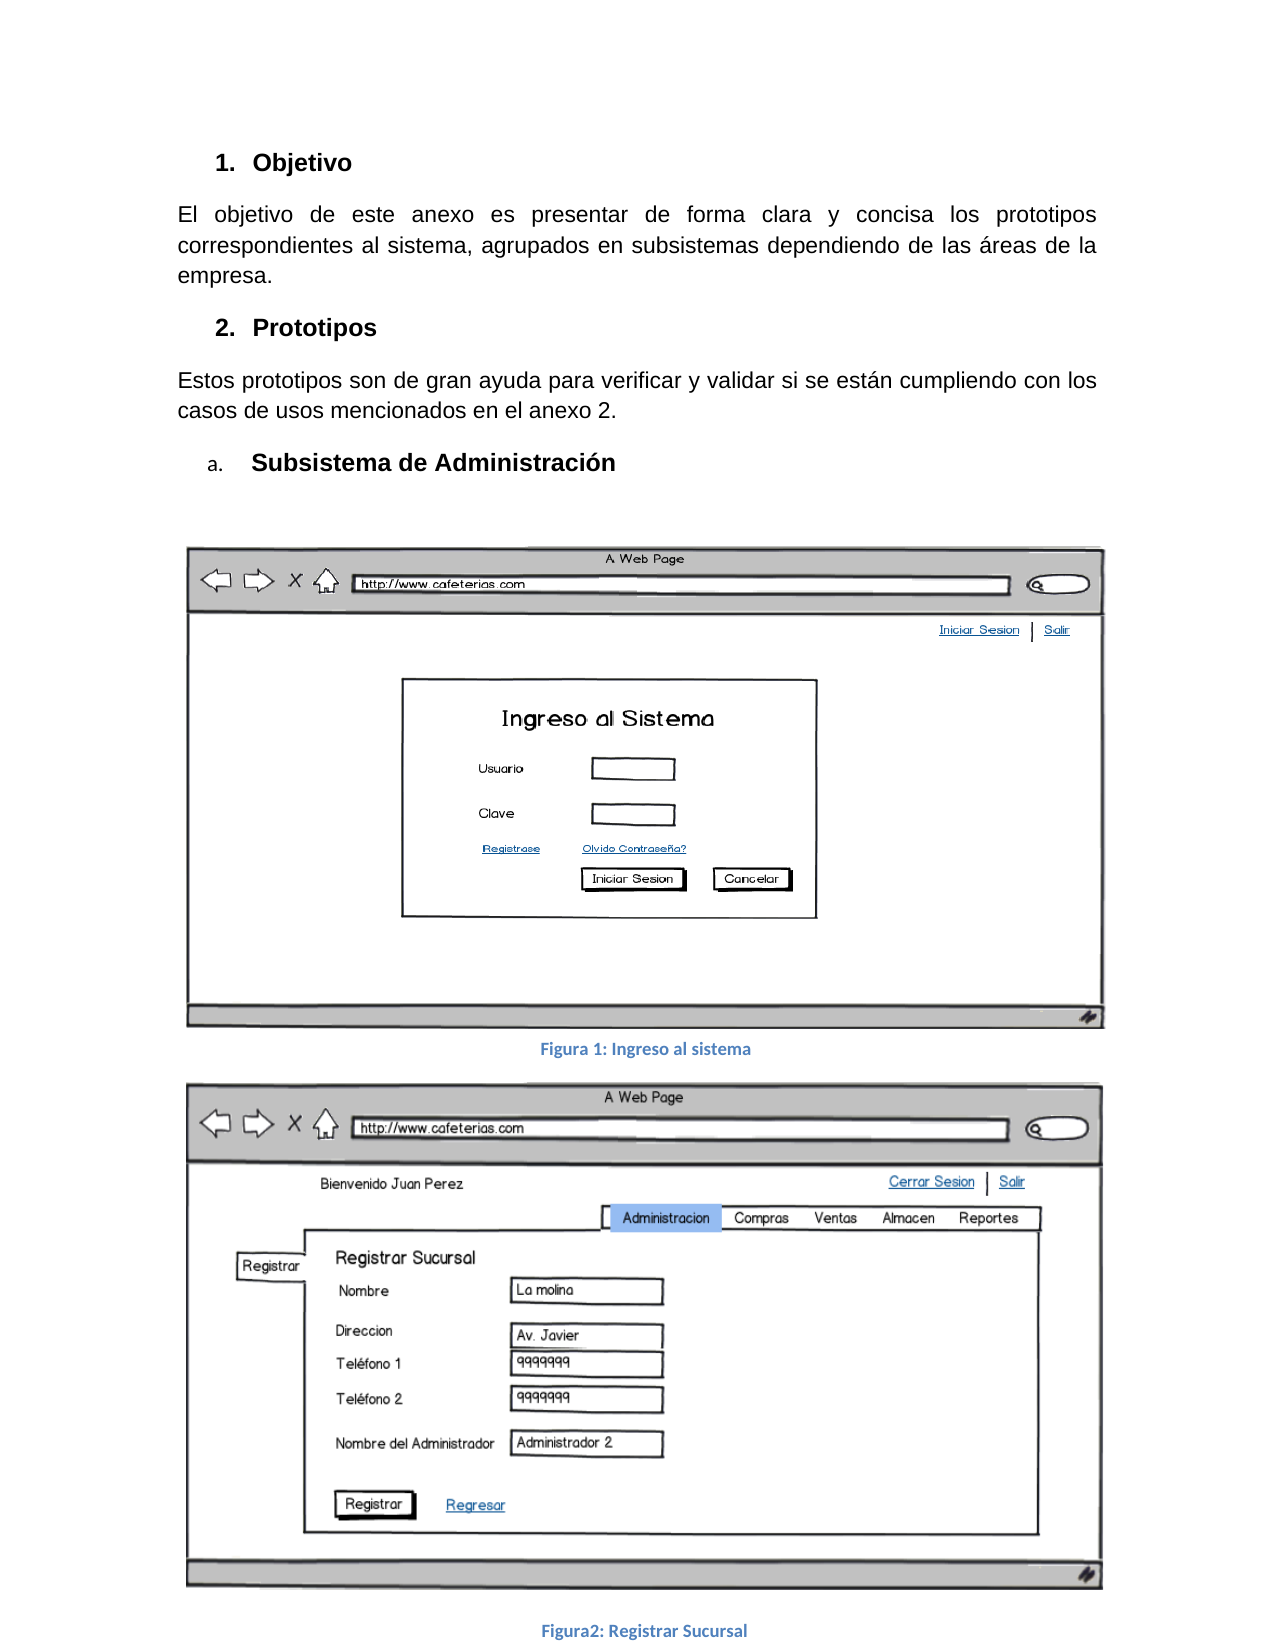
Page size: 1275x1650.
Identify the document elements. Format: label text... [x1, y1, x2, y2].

list Objetivo [215, 148, 1098, 176]
text El objetivo de este anexo es presentar de forma clara y concisa los prototipos correspondientes al sistema, agrupados en subsistemas dependiendo de las áreas de la empresa. [177, 201, 1098, 288]
picture [186, 1082, 1104, 1590]
text Estos prototipos son de gran ayuda para verificar y validar si se están cumpliendo con los casos de usos mencionados en el anexo 2. [177, 367, 1098, 423]
list Prototipos [215, 313, 1098, 342]
picture [186, 546, 1106, 1029]
list Subsistema de Administración [207, 448, 1098, 477]
